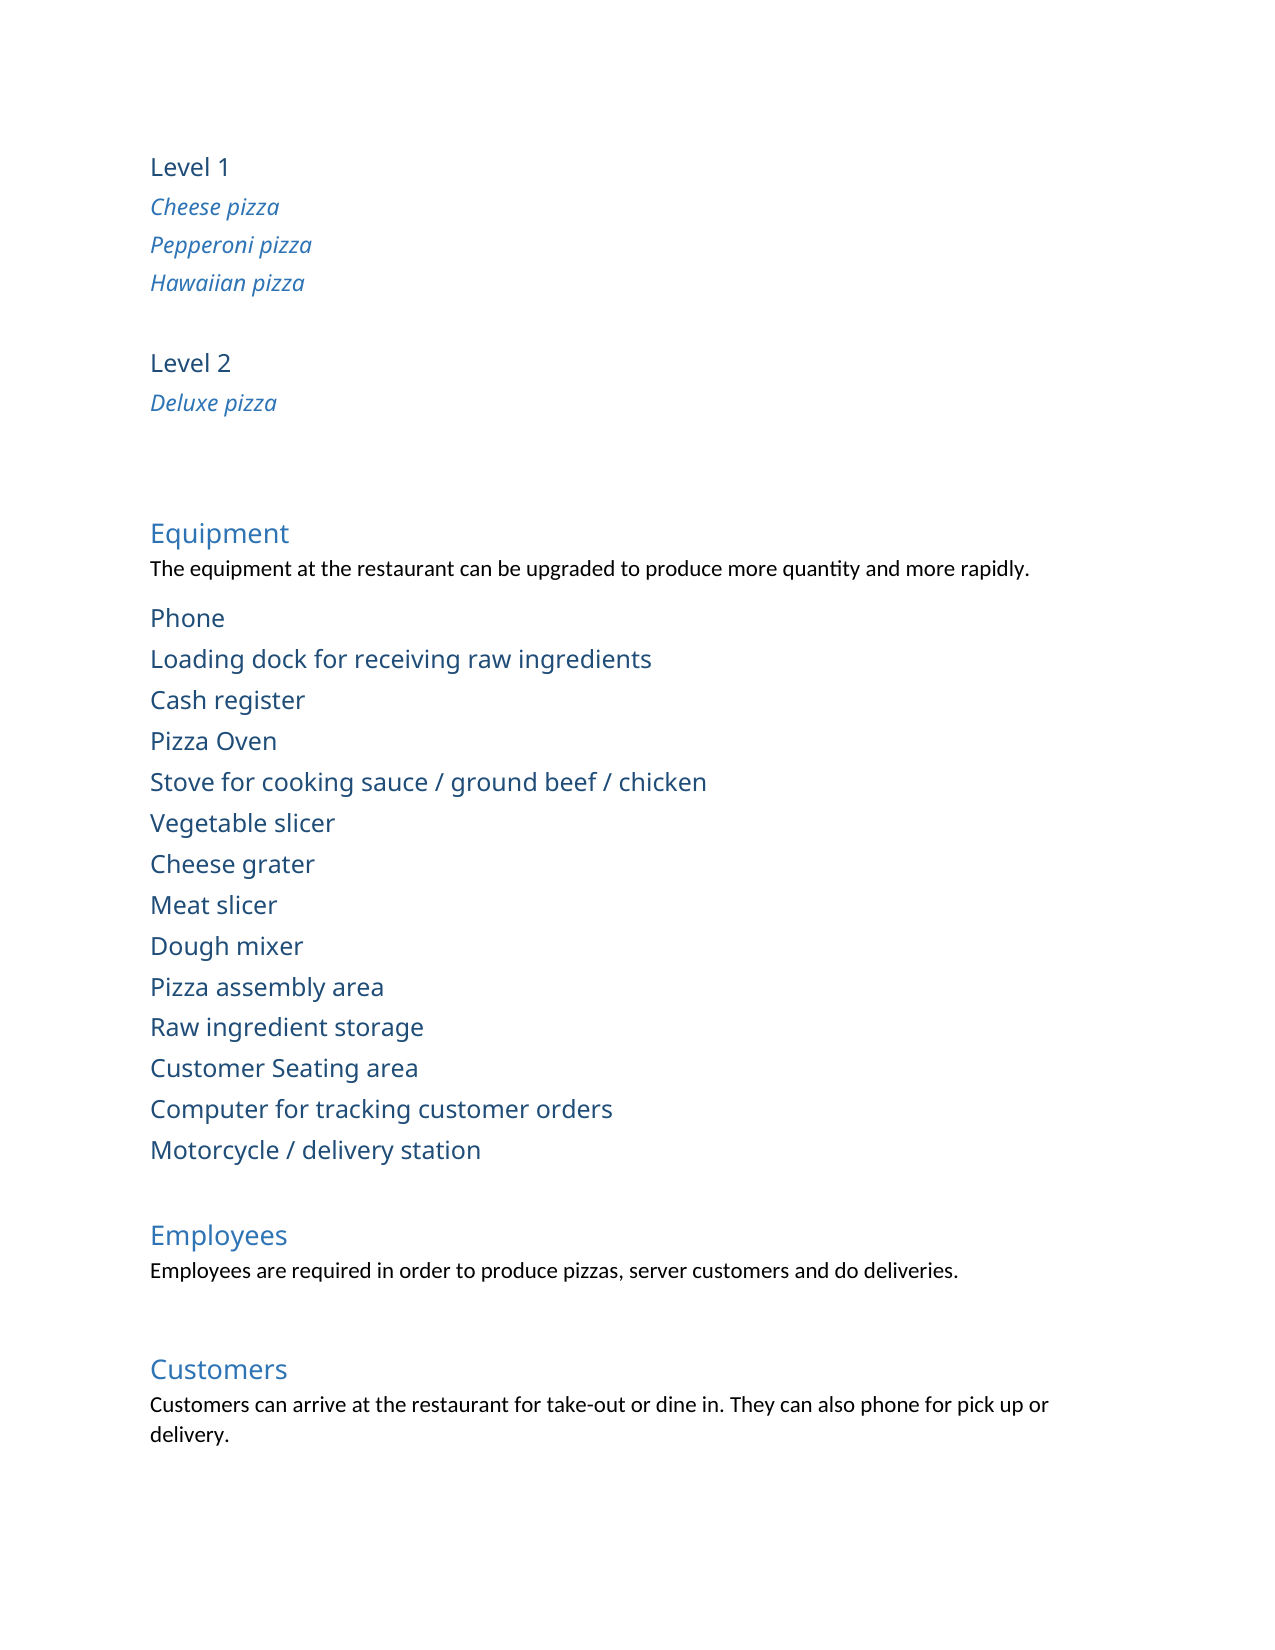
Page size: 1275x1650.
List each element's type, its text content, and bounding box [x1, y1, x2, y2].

subtitle Customers [150, 1350, 1125, 1387]
subtitle Employees [150, 1217, 1125, 1253]
subtitle Stove for cooking sauce / ground beef / chicken [150, 764, 1125, 798]
subtitle Motorcycle / delivery station [150, 1133, 1125, 1167]
subtitle Level 2 [150, 346, 1125, 380]
subtitle Deluxe pizza [150, 387, 1125, 418]
subtitle Cash register [150, 683, 1125, 717]
subtitle Pizza assembly area [150, 969, 1125, 1003]
subtitle Hawaiian pizza [150, 267, 1125, 298]
subtitle Phone [150, 601, 1125, 635]
text The equipment at the restaurant can be upgraded to produce more quantity and more rapidly. [150, 554, 1125, 582]
subtitle Computer for tracking customer orders [150, 1092, 1125, 1126]
text Customers can arrive at the restaurant for take-out or dine in. They can also phone for pick up or delivery. [150, 1390, 1125, 1448]
subtitle Meat slicer [150, 887, 1125, 921]
subtitle Loading dock for receiving raw ingredients [150, 642, 1125, 676]
text Employees are required in order to produce pizzas, server customers and do deliveries. [150, 1256, 1125, 1284]
subtitle Dough mixer [150, 928, 1125, 962]
subtitle Customer Seating area [150, 1051, 1125, 1085]
subtitle Level 1 [150, 150, 1125, 184]
subtitle Raw ingredient storage [150, 1010, 1125, 1044]
subtitle Cheese pizza [150, 191, 1125, 222]
subtitle Vegetable slicer [150, 805, 1125, 839]
subtitle Pepperoni pizza [150, 229, 1125, 260]
subtitle Equipment [150, 514, 1125, 551]
subtitle Cheese grater [150, 846, 1125, 880]
subtitle Pizza Oven [150, 723, 1125, 758]
